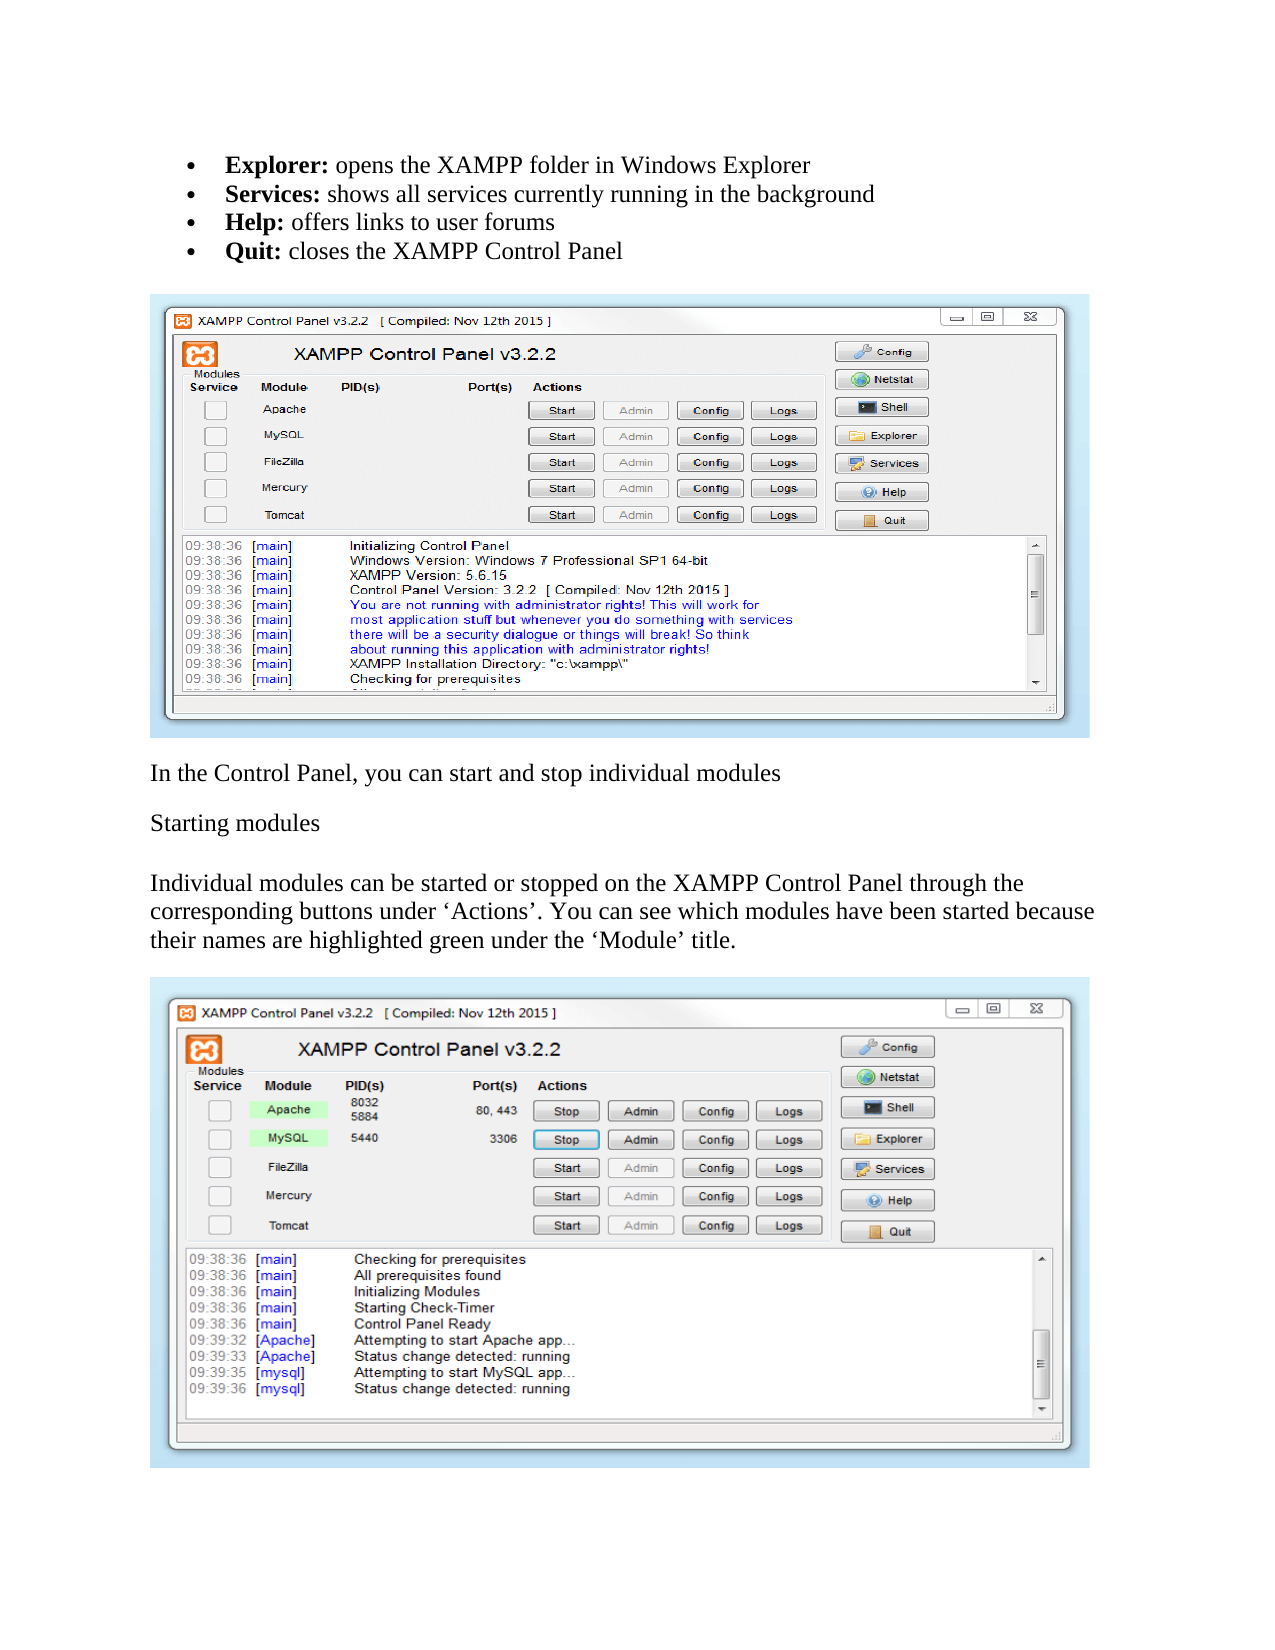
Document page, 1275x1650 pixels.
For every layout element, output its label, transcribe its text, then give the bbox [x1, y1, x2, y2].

picture [150, 977, 1090, 1468]
list Services: shows all services currently running in the background [187, 179, 1125, 207]
list Quit: closes the XAMPP Control Panel [187, 236, 1125, 265]
list Help: offers links to user forums [187, 207, 1125, 236]
text Starting modules [150, 808, 1125, 836]
picture [150, 294, 1090, 738]
text Individual modules can be started or stopped on the XAMPP Control Panel through the corresponding buttons under ‘Actions’. You can see which modules have been started because their names are highlighted green under the ‘Module’ title. [150, 868, 1125, 954]
list Explorer: opens the XAMPP folder in Windows Explorer [187, 150, 1125, 179]
text In the Control Panel, you can start and stop individual modules [150, 758, 1125, 787]
